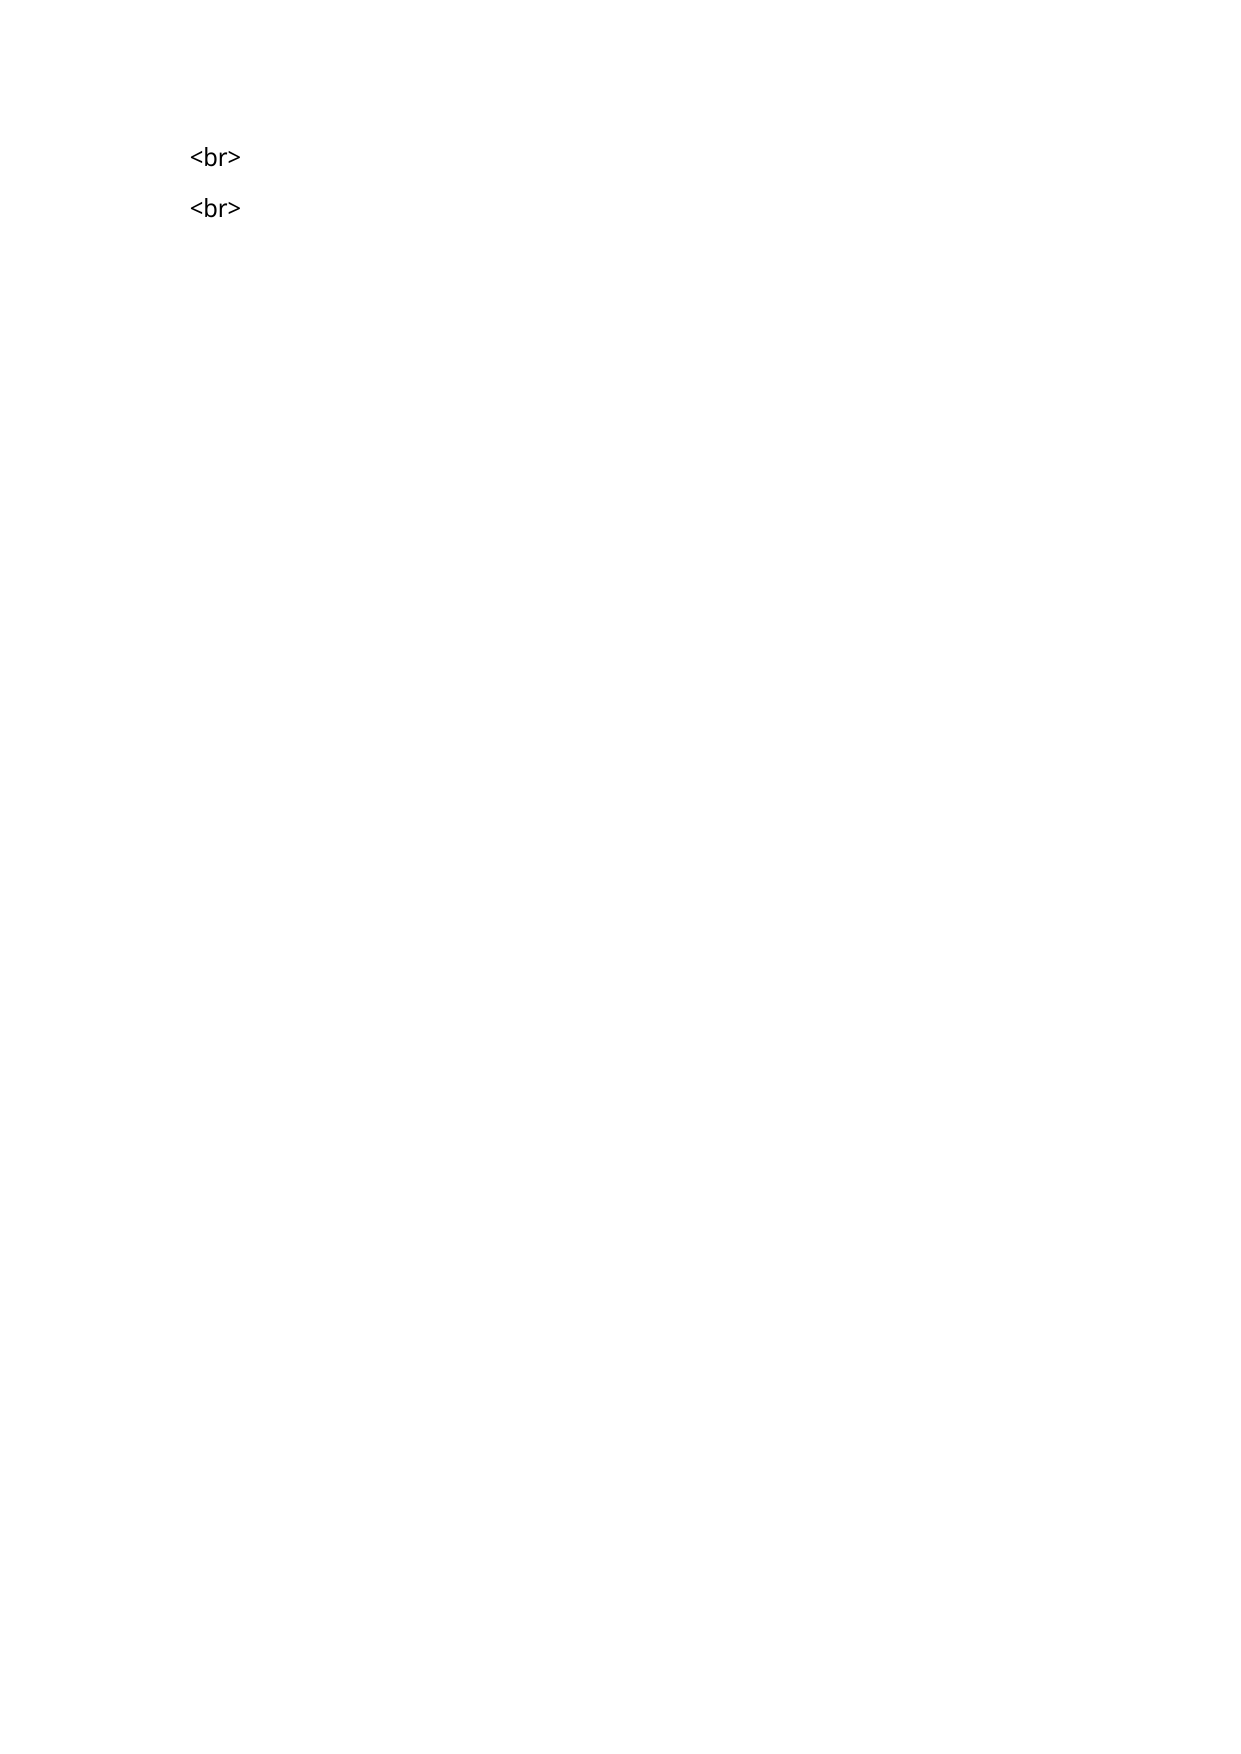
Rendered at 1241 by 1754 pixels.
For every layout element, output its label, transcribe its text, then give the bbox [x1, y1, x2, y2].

text <br> [142, 191, 288, 225]
text <br> [142, 139, 288, 174]
